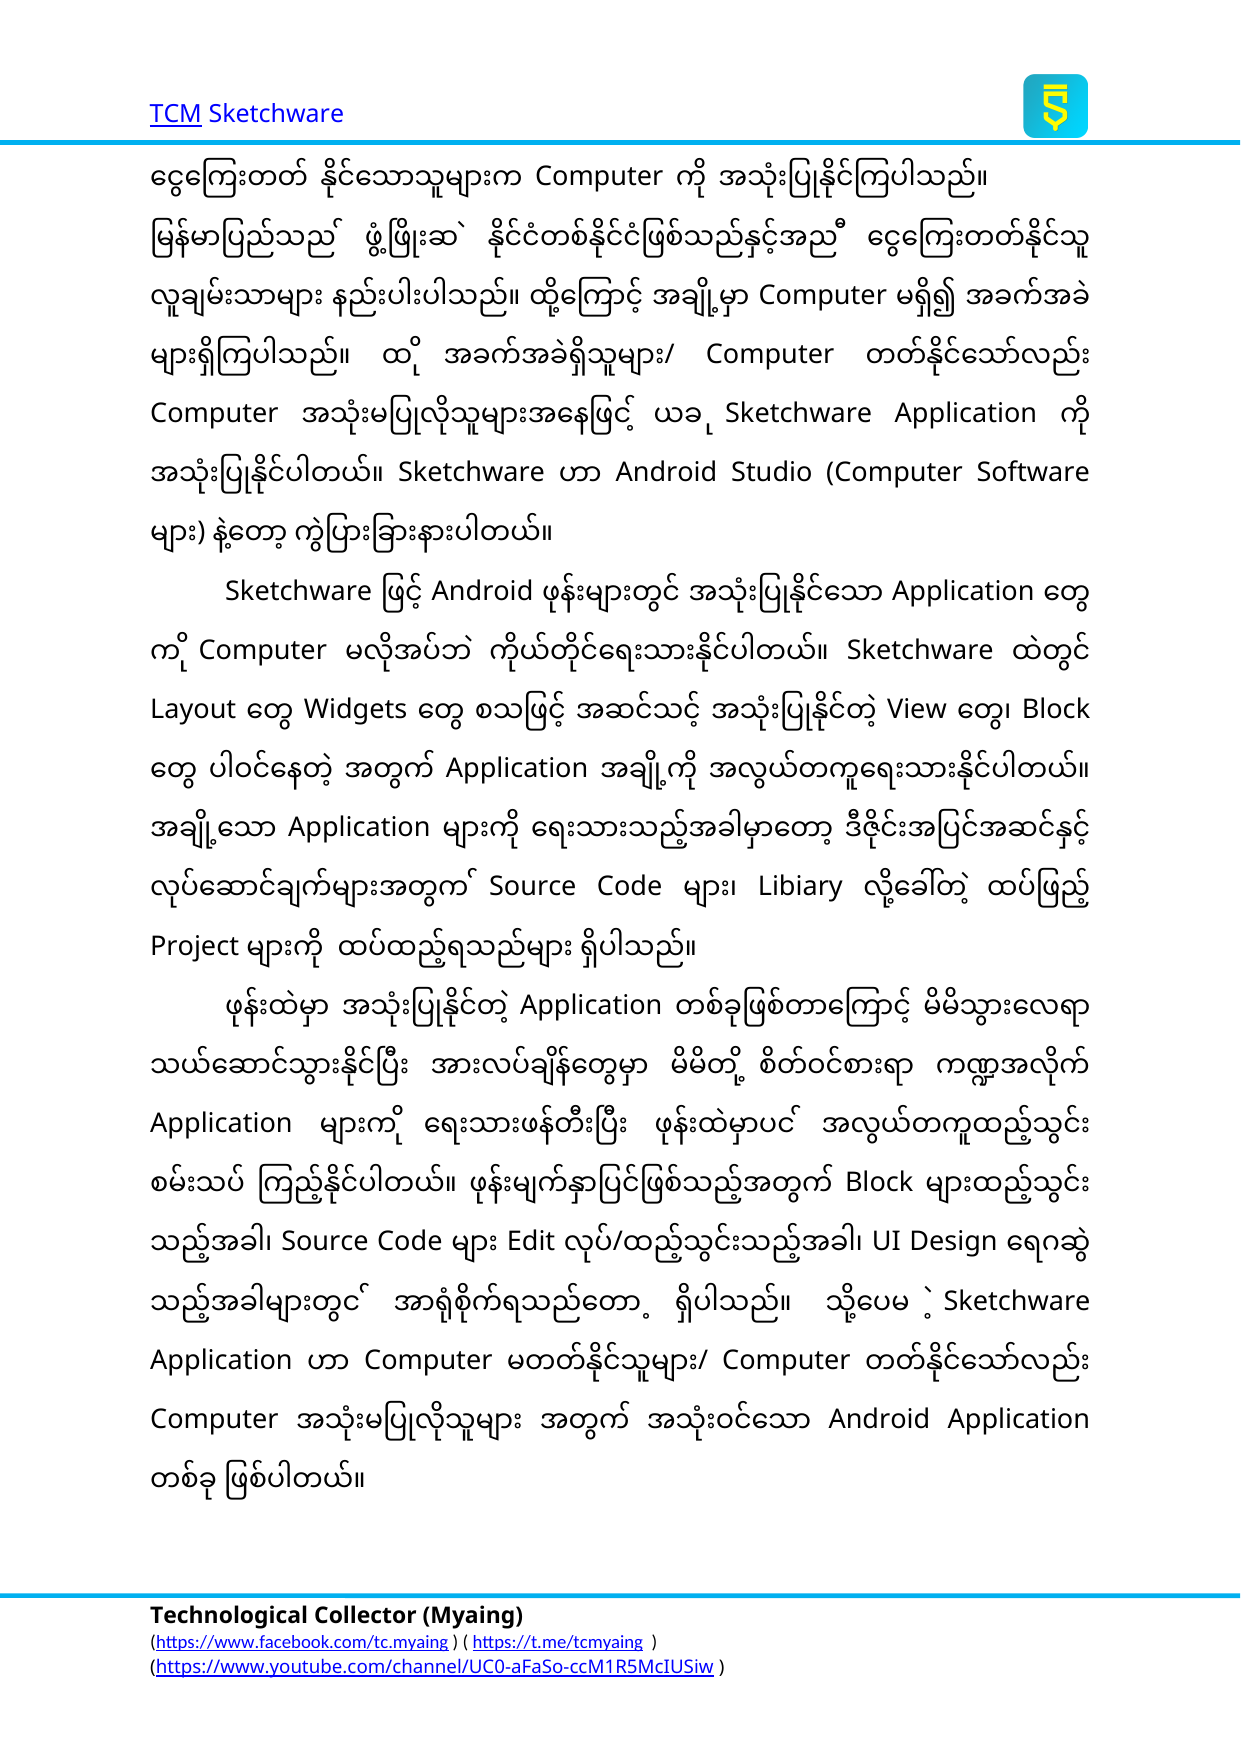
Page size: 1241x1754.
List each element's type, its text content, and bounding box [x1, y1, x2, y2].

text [150, 150, 1090, 564]
picture [1022, 73, 1088, 139]
text Sketchware ဖြင့် Android ဖုန်းများတွင် အသုံးပြုနိုင်သော Application တွေကို Computer မလိုအပ်ဘဲ ကိုယ်တိုင်ရေးသားနိုင်ပါတယ်။ Sketchware ထဲတွင် Layout တွေ Widgets တွေ စသဖြင့် အဆင်သင့် အသုံးပြုနိုင်တဲ့ View တွေ၊ Block တွေ ပါဝင်နေတဲ့ အတွက် Application အချို့ကို အလွယ်တကူရေးသားနိုင်ပါတယ်။ အချို့သော Application များကို ရေးသားသည့်အခါမှာတော့ ဒီဇိုင်းအပြင်အဆင်နှင့် လုပ်ဆောင်ချက်များအတွက် Source Code များ၊ Libiary လို့ခေါ်တဲ့ ထပ်ဖြည့် Project များကို ထပ်ထည့်ရသည်များ ရှိပါသည်။ [150, 564, 1090, 978]
text ဖုန်းထဲမှာ အသုံးပြုနိုင်တဲ့ Application တစ်ခုဖြစ်တာကြောင့် မိမိသွားလေရာ သယ်ဆောင်သွားနိုင်ပြီး အားလပ်ချိန်တွေမှာ မိမိတို့ စိတ်ဝင်စားရာ ကဏ္ဍအလိုက် Application များကို ရေးသားဖန်တီးပြီး ဖုန်းထဲမှာပင် အလွယ်တကူထည့်သွင်း စမ်းသပ် ကြည့်နိုင်ပါတယ်။ ဖုန်းမျက်နှာပြင်ဖြစ်သည့်အတွက် Block များထည့်သွင်းသည့်အခါ၊ Source Code များ Edit လုပ်/ထည့်သွင်းသည့်အခါ၊ UI Design ရေဂဆွဲသည့်အခါများတွင် အာရုံစိုက်ရသည်တော့ ရှိပါသည်။ သို့ပေမဲ့ Sketchware Application ဟာ Computer မတတ်နိုင်သူများ/ Computer တတ်နိုင်သော်လည်း Computer အသုံးမပြုလိုသူများ အတွက် အသုံးဝင်သော Android Application တစ်ခု ဖြစ်ပါတယ်။ [150, 978, 1090, 1511]
